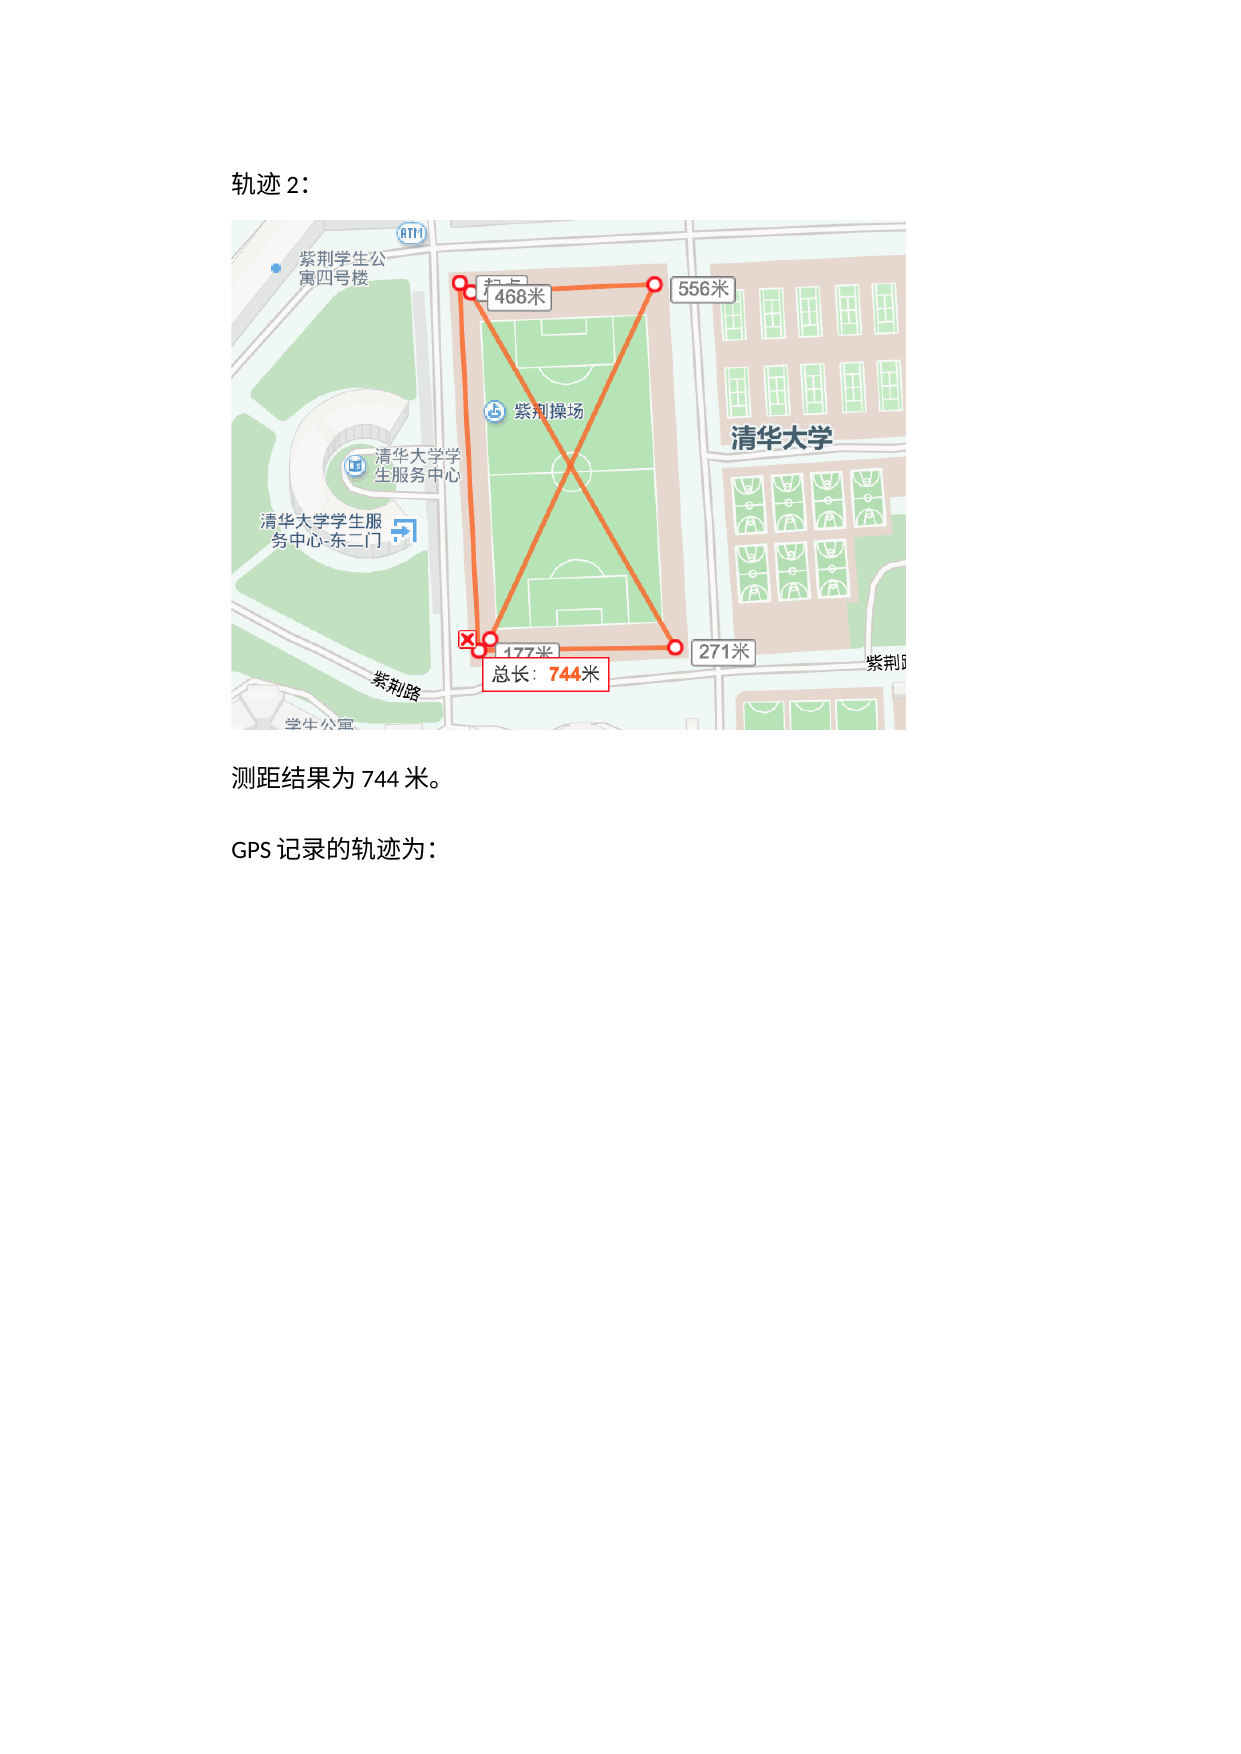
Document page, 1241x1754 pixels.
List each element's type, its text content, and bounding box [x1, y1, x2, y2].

picture [231, 220, 906, 730]
text 轨迹2： [187, 150, 1053, 215]
text GPS记录的轨迹为： [187, 815, 1053, 880]
text 测距结果为744米。 [187, 744, 1053, 809]
